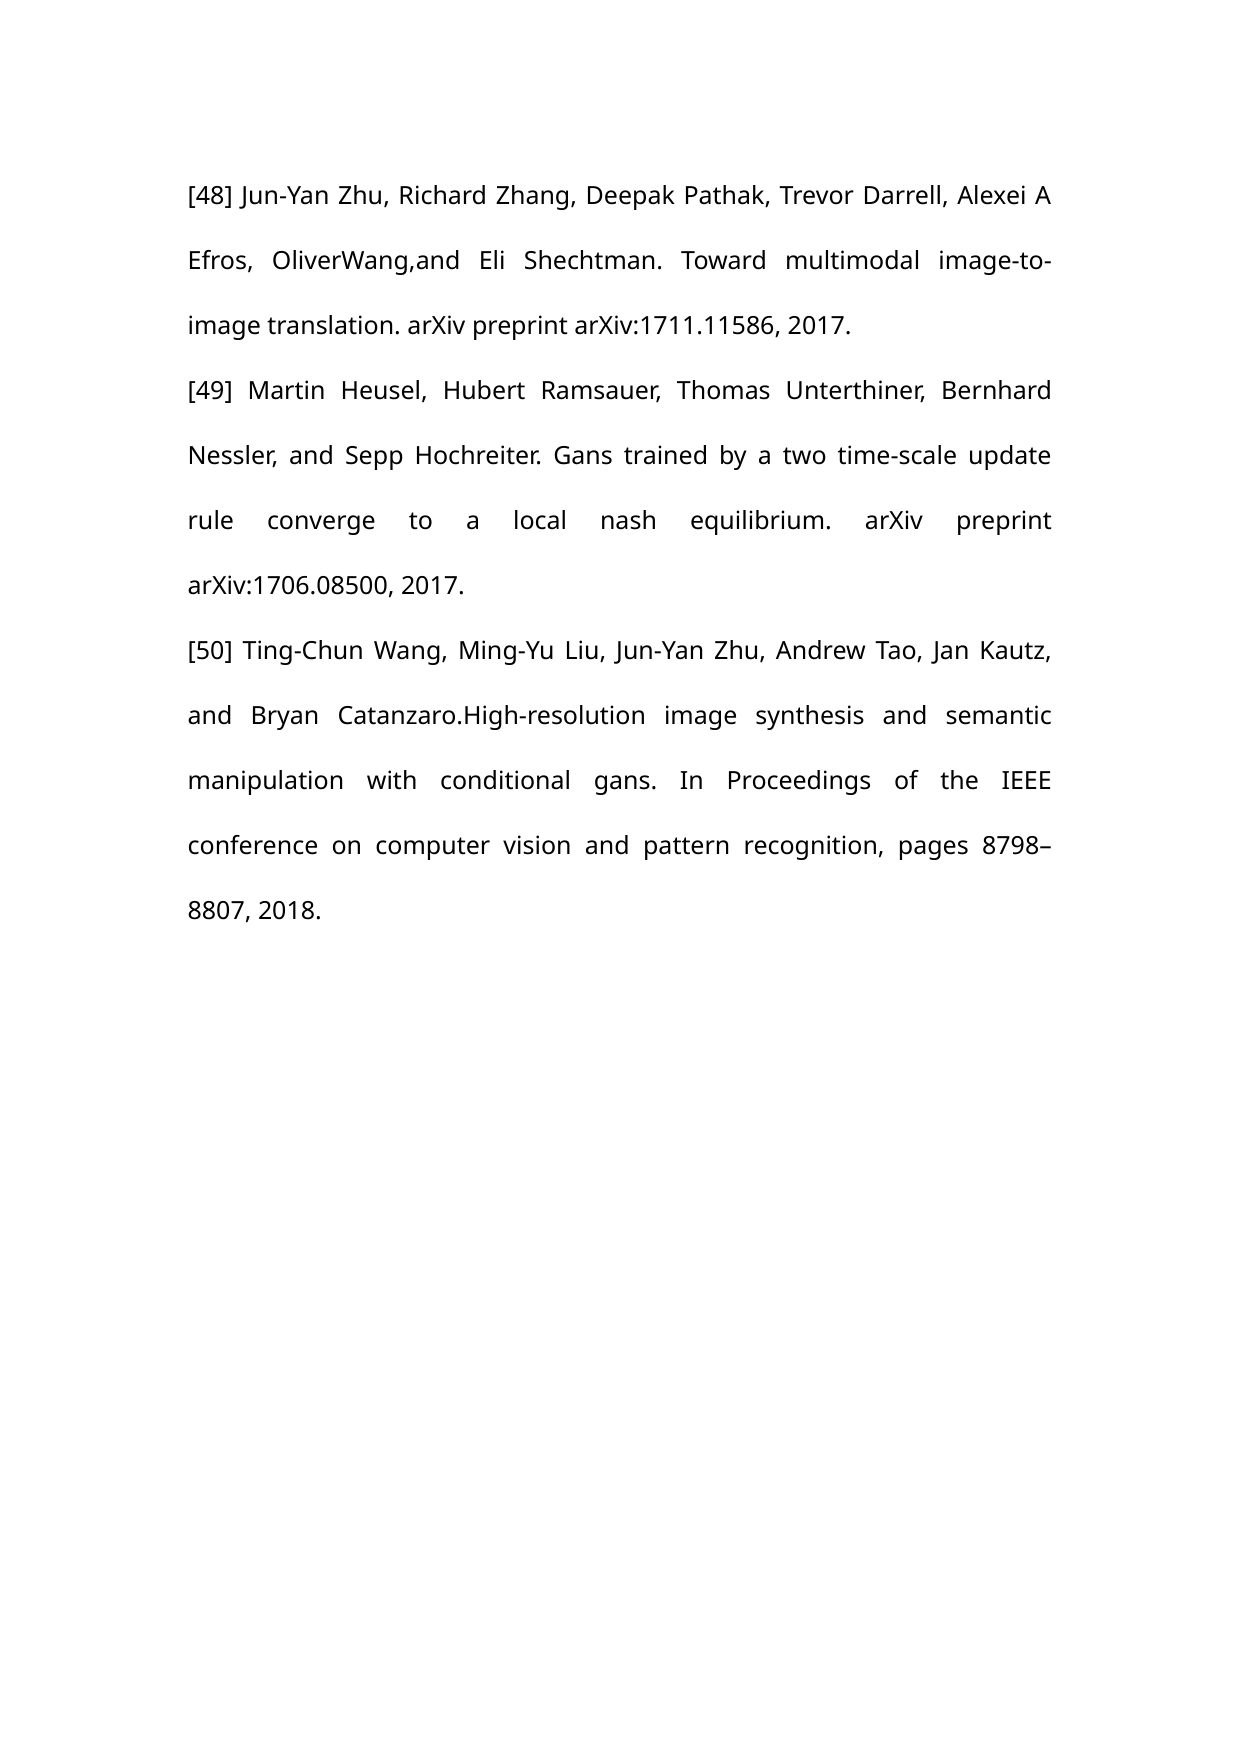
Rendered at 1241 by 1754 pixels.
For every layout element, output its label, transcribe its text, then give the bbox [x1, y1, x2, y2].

text [49] Martin Heusel, Hubert Ramsauer, Thomas Unterthiner, Bernhard Nessler, and Sepp Hochreiter. Gans trained by a two time-scale update rule converge to a local nash equilibrium. arXiv preprint arXiv:1706.08500, 2017. [187, 357, 1053, 617]
text [48] Jun-Yan Zhu, Richard Zhang, Deepak Pathak, Trevor Darrell, Alexei A Efros, OliverWang,and Eli Shechtman. Toward multimodal image-to-image translation. arXiv preprint arXiv:1711.11586, 2017. [187, 162, 1053, 357]
text [50] Ting-Chun Wang, Ming-Yu Liu, Jun-Yan Zhu, Andrew Tao, Jan Kautz, and Bryan Catanzaro.High-resolution image synthesis and semantic manipulation with conditional gans. In Proceedings of the IEEE conference on computer vision and pattern recognition, pages 8798–8807, 2018. [187, 617, 1053, 942]
